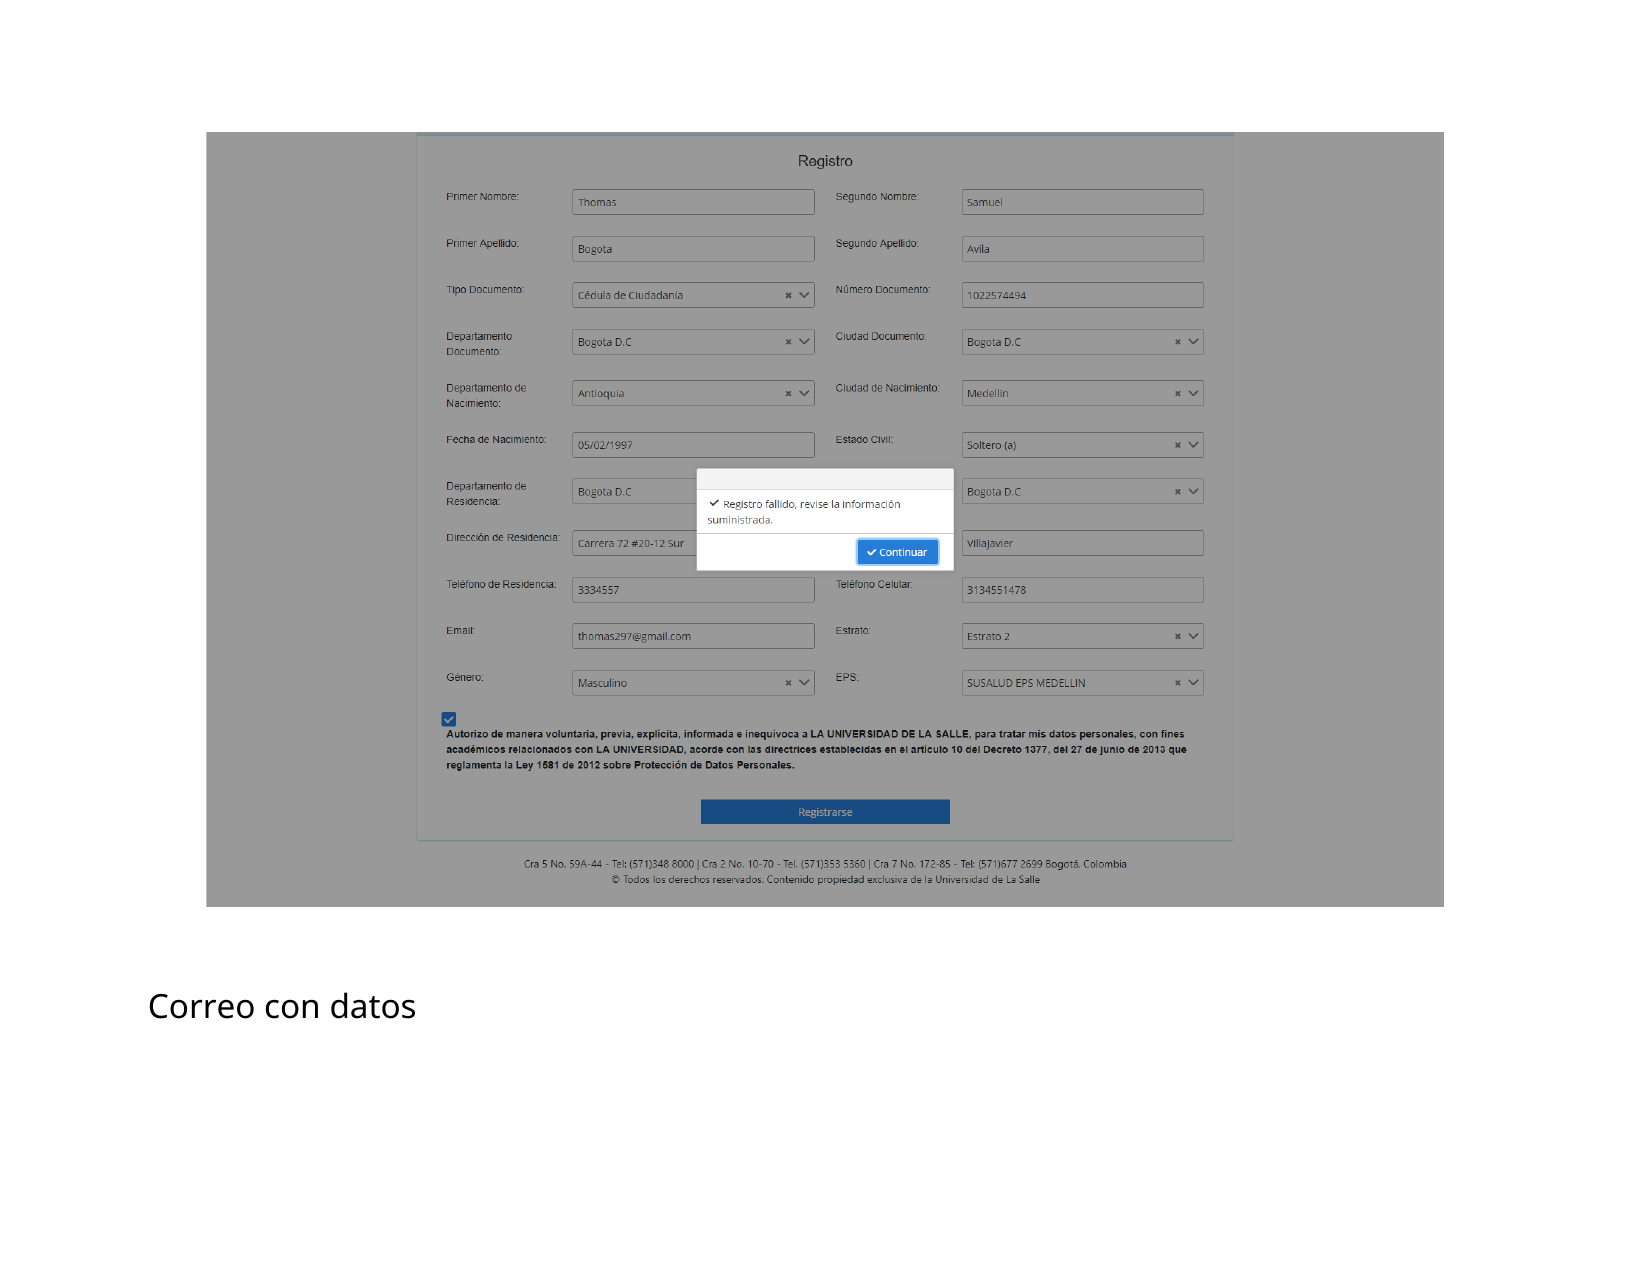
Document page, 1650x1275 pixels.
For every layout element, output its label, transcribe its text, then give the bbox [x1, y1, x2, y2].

subtitle Correo con datos [148, 983, 1502, 1029]
picture [206, 132, 1444, 907]
